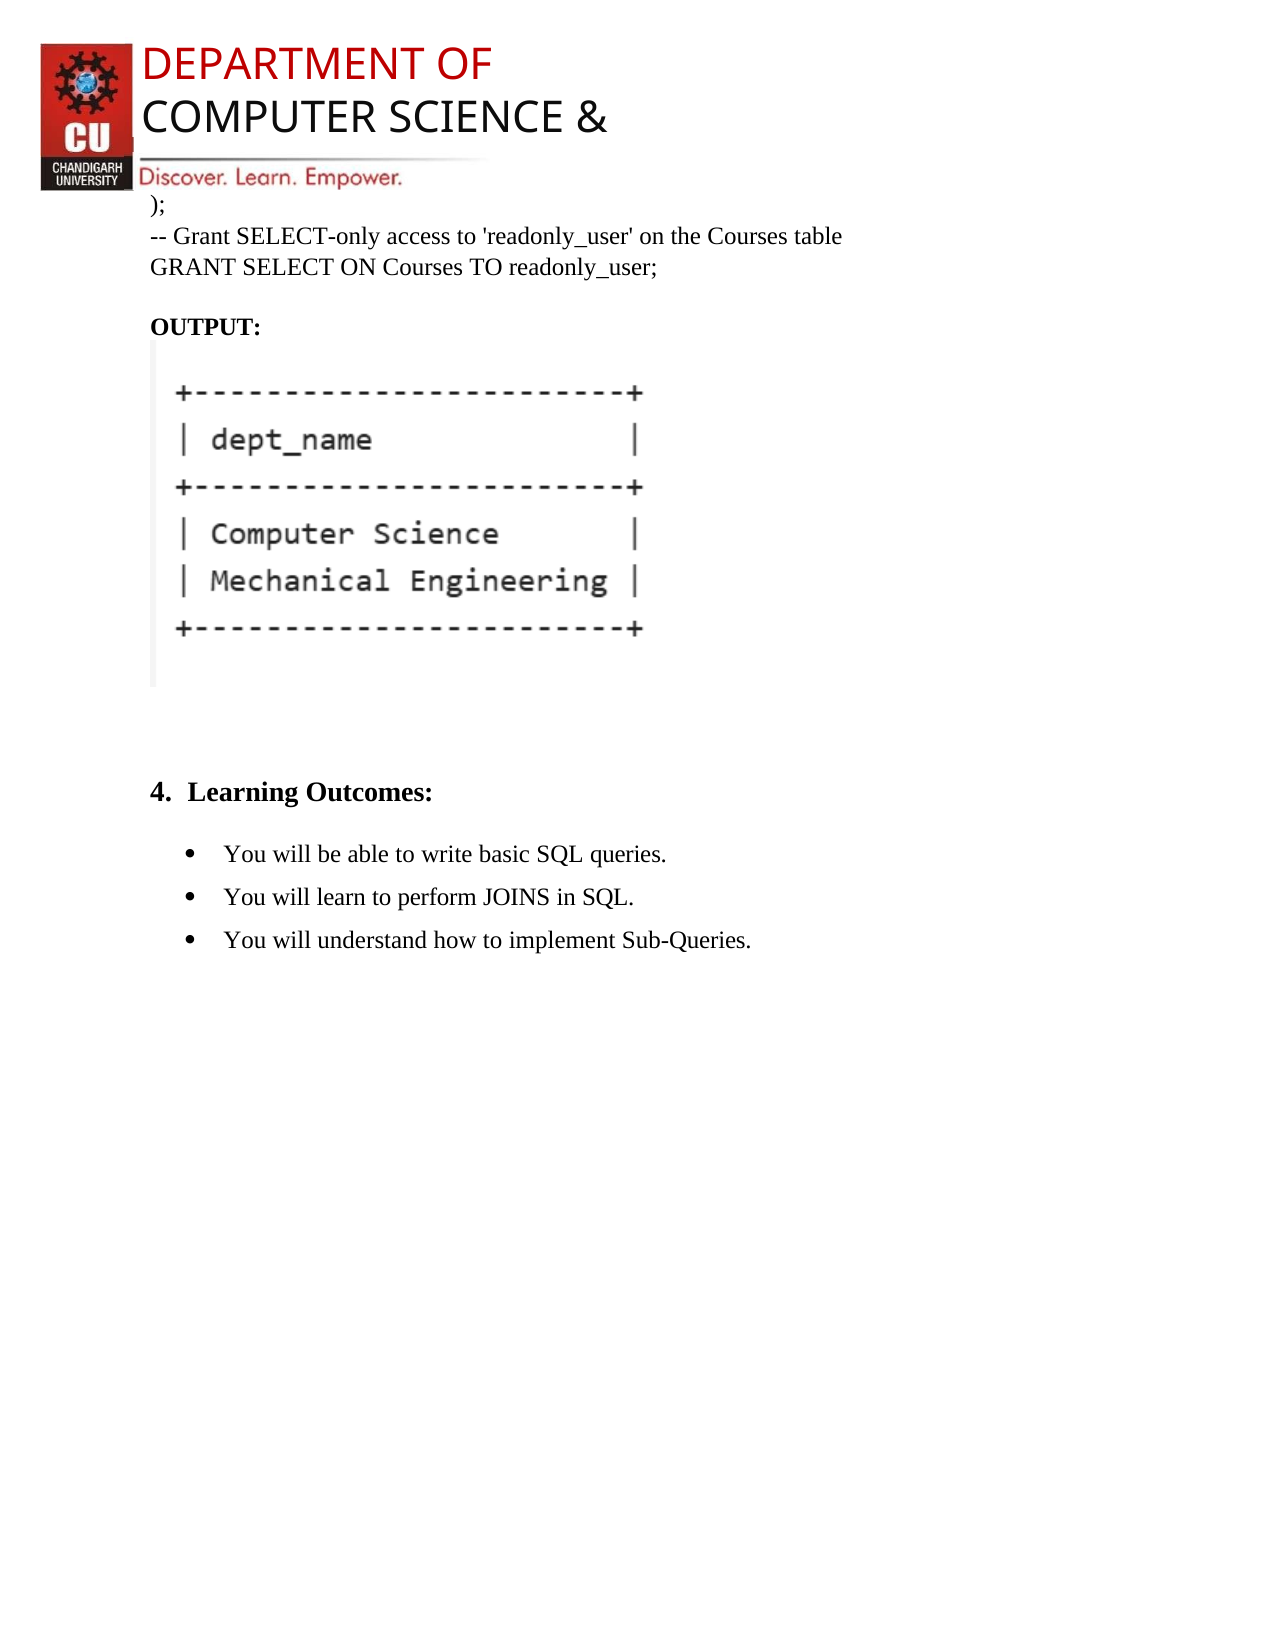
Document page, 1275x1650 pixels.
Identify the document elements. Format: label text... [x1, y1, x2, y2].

subtitle OUTPUT: [150, 312, 1200, 341]
list You will learn to perform JOINS in SQL. [186, 882, 1200, 911]
text GRANT SELECT ON Courses TO readonly_user; [150, 252, 1200, 281]
picture [40, 37, 834, 191]
list Learning Outcomes: [150, 774, 1200, 808]
list You will be able to write basic SQL queries. [186, 839, 1200, 868]
list You will understand how to implement Sub-Queries. [186, 925, 1200, 954]
text ); [150, 189, 1200, 218]
picture [150, 340, 841, 687]
text -- Grant SELECT-only access to 'readonly_user' on the Courses table [150, 221, 1200, 249]
